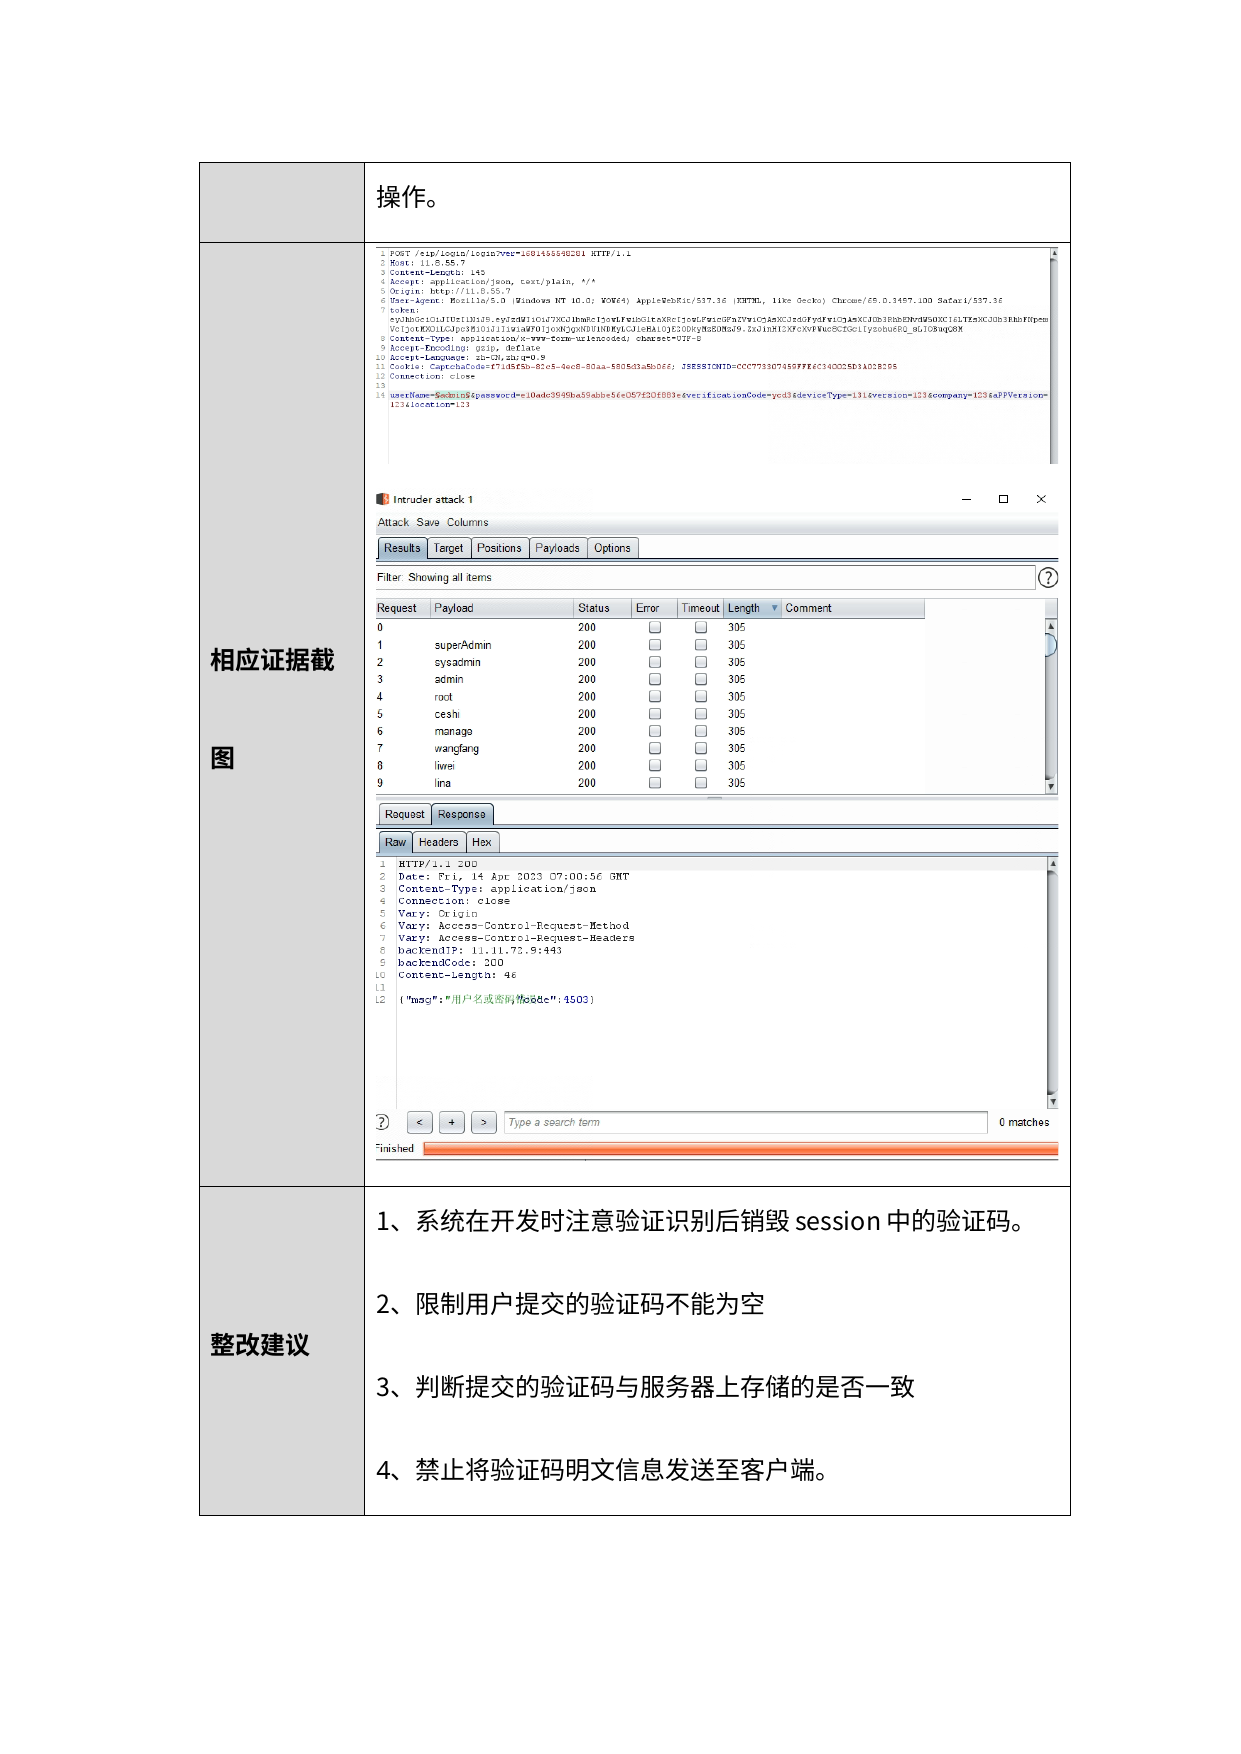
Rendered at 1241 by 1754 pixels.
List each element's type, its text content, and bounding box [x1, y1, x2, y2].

table_cell [365, 243, 1070, 1186]
picture [376, 488, 1059, 1161]
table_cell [365, 163, 1070, 242]
picture [376, 243, 1059, 464]
table_cell 整改建议 [200, 1187, 364, 1515]
table_cell 风险描述 [200, 163, 364, 242]
table_cell 相应证据截图 [200, 243, 364, 1186]
table_cell 1、系统在开发时注意验证识别后销毁session中的验证码。 2、限制用户提交的验证码不能为空 3、判断提交的验证码与服务器上存储的是否一致 4、禁止将验证码明文信息发送至客户端。 [365, 1187, 1070, 1515]
